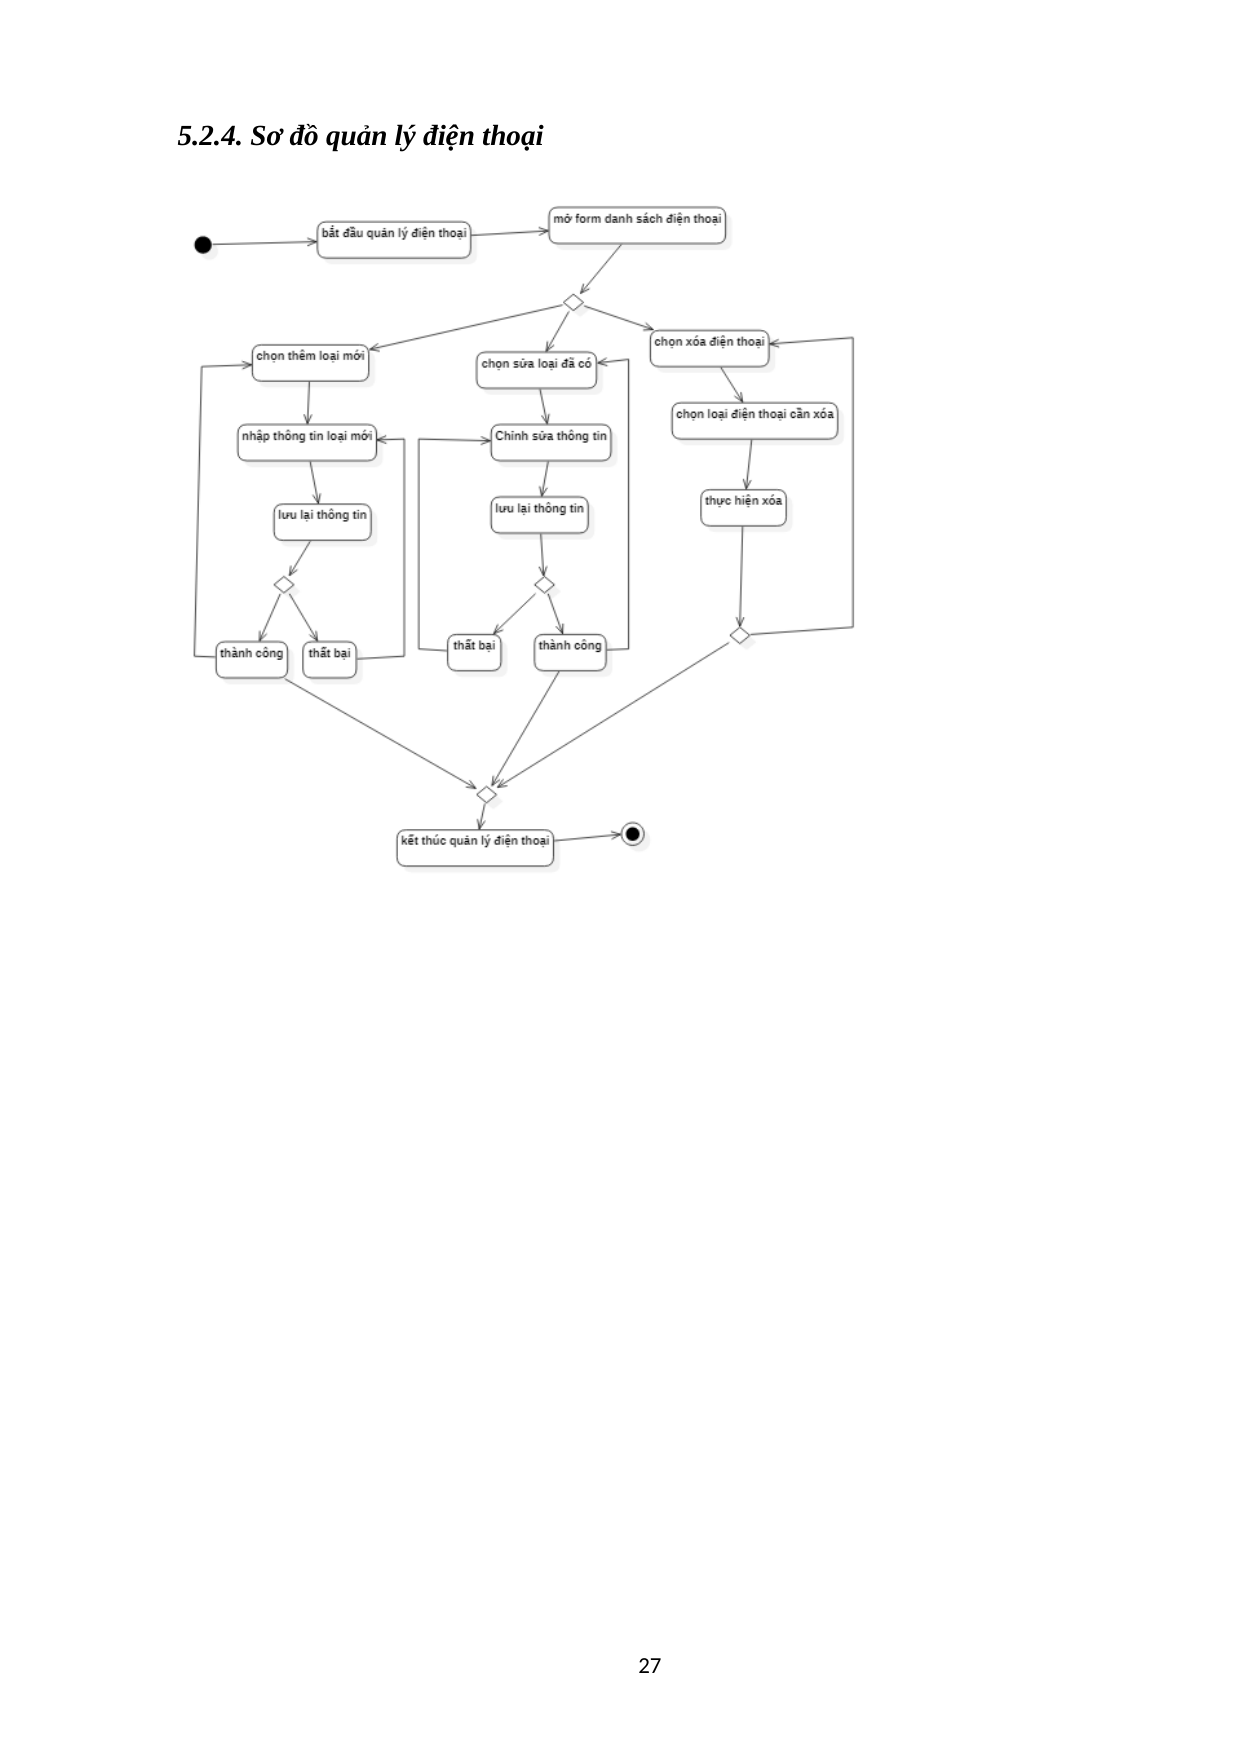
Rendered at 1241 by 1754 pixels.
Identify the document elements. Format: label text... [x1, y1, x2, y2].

text 5.2.4. Sơ đồ quản lý điện thoại [177, 118, 1122, 152]
picture [177, 171, 880, 903]
